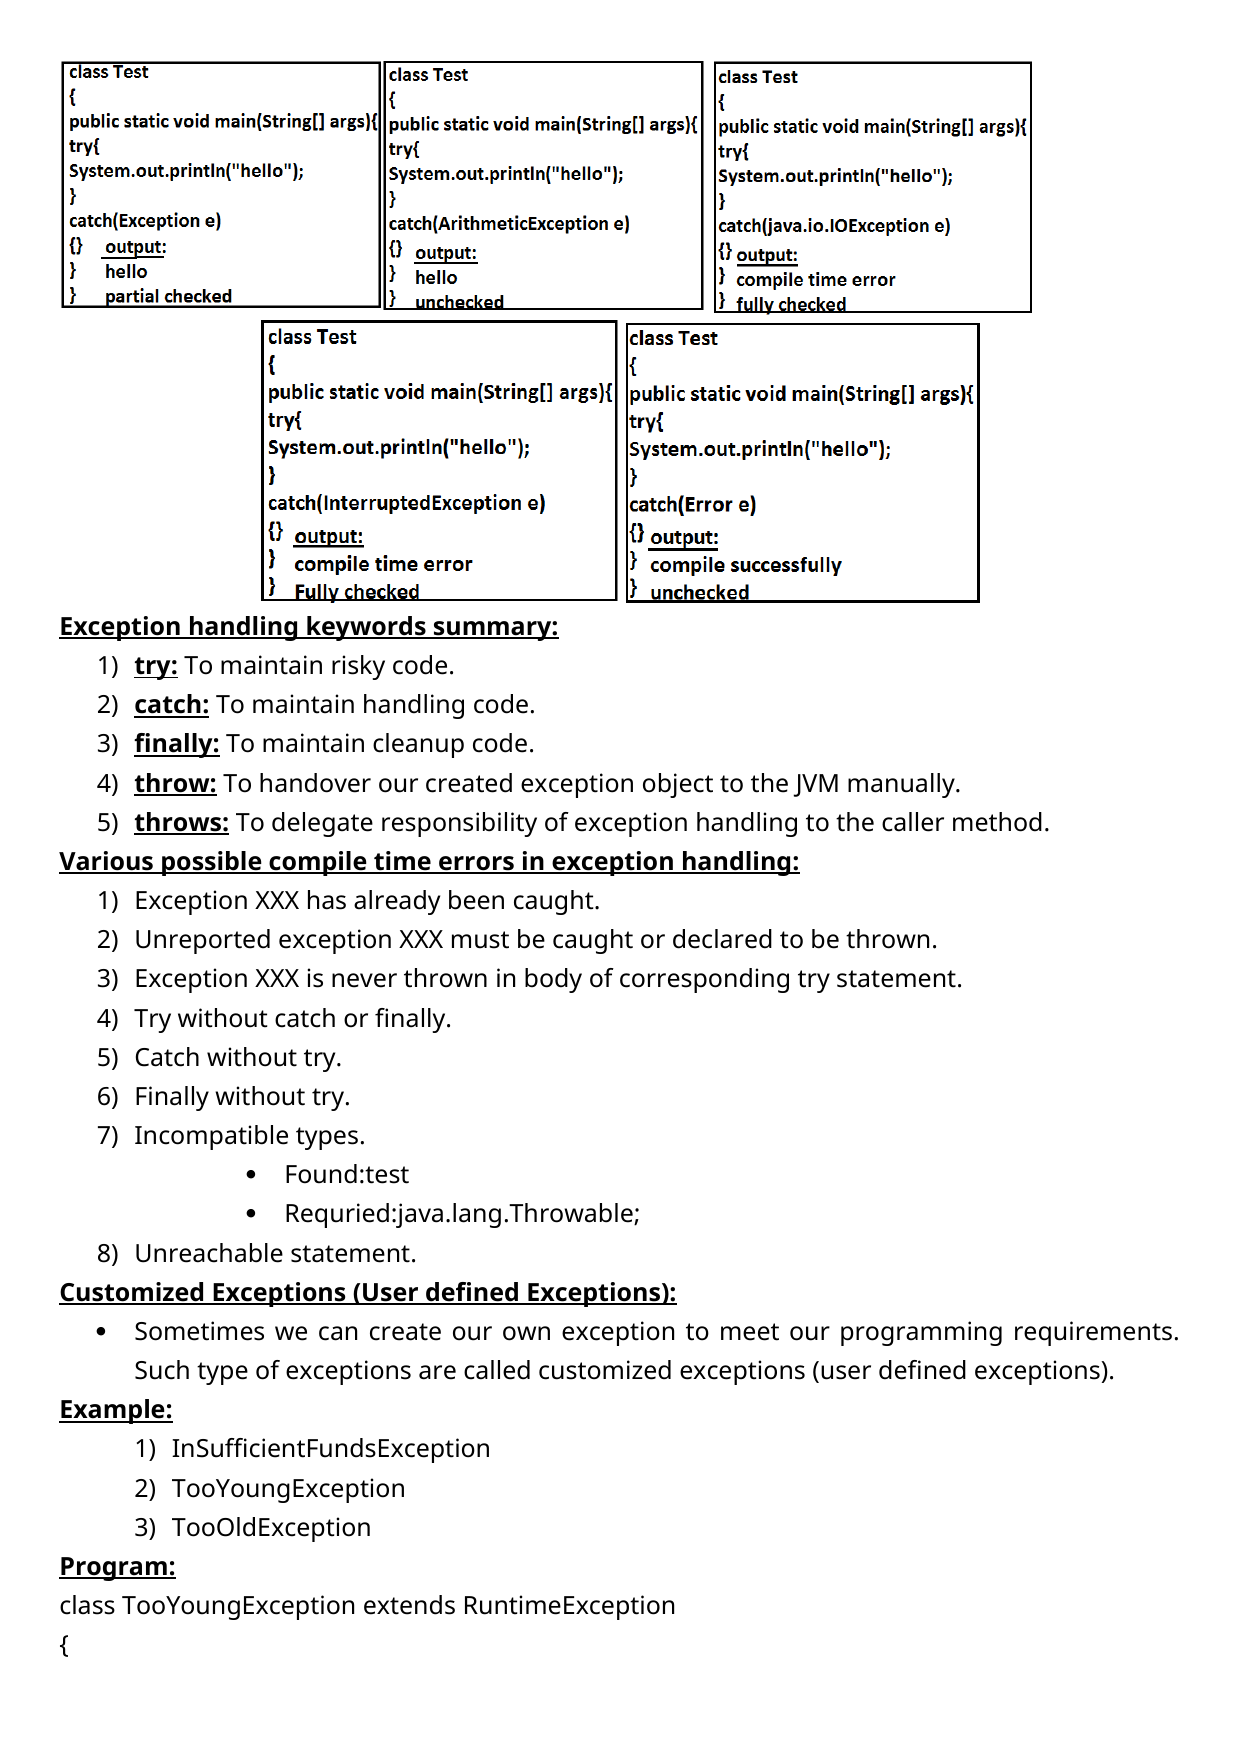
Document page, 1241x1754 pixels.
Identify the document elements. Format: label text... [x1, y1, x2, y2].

text Program: [59, 1549, 1181, 1583]
list Exception XXX is never thrown in body of corresponding try statement. [97, 961, 1181, 995]
text Customized Exceptions (User defined Exceptions): [59, 1274, 1181, 1308]
list TooYoungException [134, 1470, 1181, 1504]
list throws: To delegate responsibility of exception handling to the caller method. [97, 804, 1181, 838]
picture [259, 318, 981, 605]
list Try without catch or finally. [97, 1000, 1181, 1034]
picture [59, 59, 1034, 315]
list try: To maintain risky code. [97, 648, 1181, 682]
list Sometimes we can create our own exception to meet our programming requirements. Such type of exceptions are called customized exceptions (user defined exceptions). [97, 1314, 1181, 1387]
text { [59, 1627, 1181, 1661]
list Exception XXX has already been caught. [97, 883, 1181, 917]
text class TooYoungException extends RuntimeException [59, 1588, 1181, 1622]
list Found:test [247, 1157, 1181, 1191]
list Catch without try. [97, 1039, 1181, 1073]
list finally: To maintain cleanup code. [97, 726, 1181, 760]
list TooOldException [134, 1509, 1181, 1543]
text Exception handling keywords summary: [59, 609, 1181, 643]
list Incompatible types. [97, 1118, 1181, 1152]
list catch: To maintain handling code. [97, 687, 1181, 721]
text Various possible compile time errors in exception handling: [59, 844, 1181, 878]
list throw: To handover our created exception object to the JVM manually. [97, 765, 1181, 799]
text Example: [59, 1392, 1181, 1426]
list Finally without try. [97, 1079, 1181, 1113]
list Unreachable statement. [97, 1235, 1181, 1269]
list InSufficientFundsException [134, 1431, 1181, 1465]
list Unreported exception XXX must be caught or declared to be thrown. [97, 922, 1181, 956]
list Requried:java.lang.Throwable; [247, 1196, 1181, 1230]
